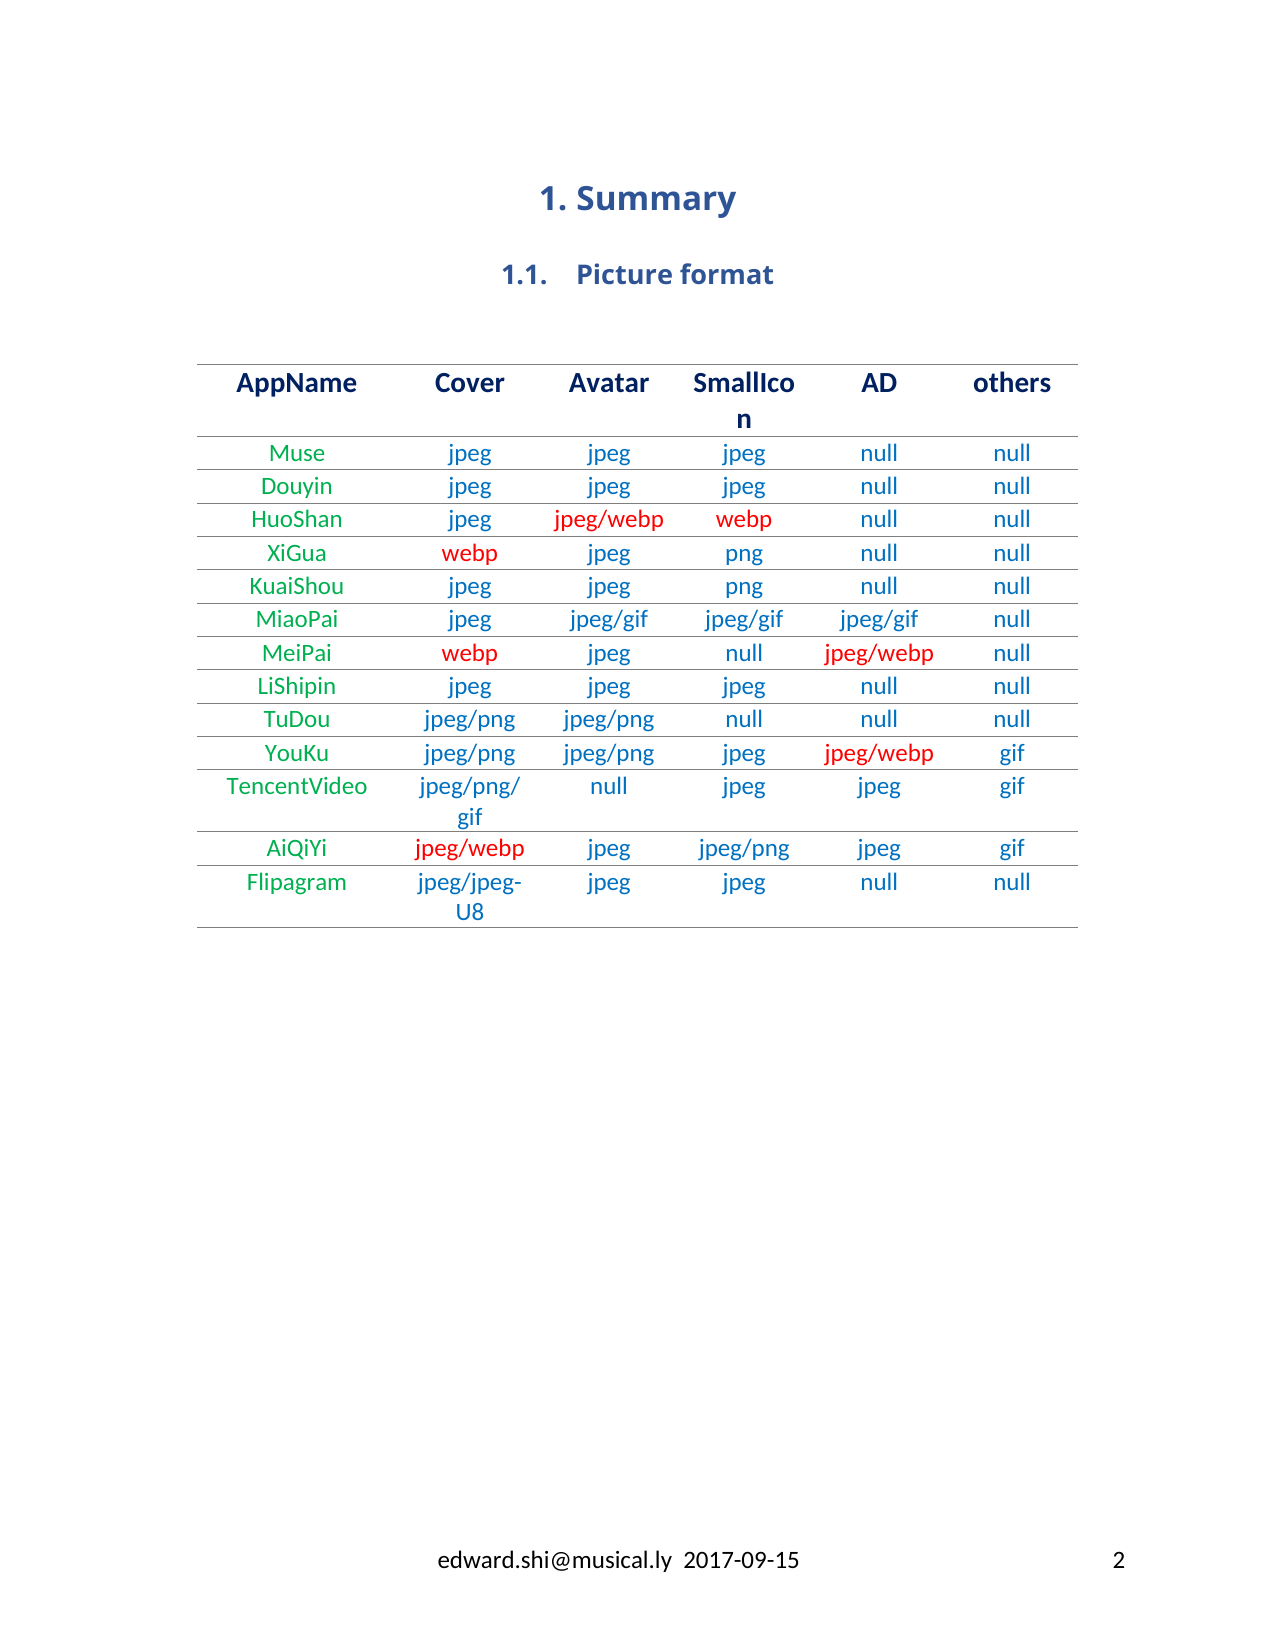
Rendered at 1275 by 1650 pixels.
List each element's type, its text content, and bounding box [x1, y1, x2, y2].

table_cell jpeg/webp [397, 832, 542, 864]
table_cell jpeg [543, 866, 675, 927]
table_cell gif [945, 737, 1078, 769]
table_cell null [813, 704, 945, 736]
table_cell TuDou [197, 704, 397, 736]
table_cell null [945, 570, 1078, 602]
table_cell null [813, 670, 945, 702]
table_header AD [813, 365, 945, 436]
table_cell webp [397, 537, 542, 569]
table_cell null [945, 866, 1078, 927]
table_cell jpeg/gif [813, 604, 945, 636]
table_cell XiGua [197, 537, 397, 569]
table_cell Flipagram [197, 866, 397, 927]
table_cell null [813, 866, 945, 927]
table_cell jpeg [675, 470, 813, 502]
table_cell jpeg [397, 470, 542, 502]
table_header AppName [197, 365, 397, 436]
table_cell AiQiYi [197, 832, 397, 864]
table_cell jpeg [397, 604, 542, 636]
table_cell jpeg [543, 670, 675, 702]
table_cell jpeg [813, 832, 945, 864]
table_cell TencentVideo [197, 770, 397, 831]
table_cell MiaoPai [197, 604, 397, 636]
table_cell jpeg/webp [813, 637, 945, 669]
table_cell Muse [197, 437, 397, 469]
table_cell jpeg/png [397, 737, 542, 769]
table_header Avatar [543, 365, 675, 436]
table_cell null [945, 437, 1078, 469]
table_cell null [543, 770, 675, 831]
table_cell jpeg [397, 670, 542, 702]
table_cell null [945, 470, 1078, 502]
table_cell HuoShan [197, 504, 397, 536]
table_cell jpeg [397, 570, 542, 602]
table_cell null [945, 637, 1078, 669]
table_cell webp [397, 637, 542, 669]
table_cell null [945, 704, 1078, 736]
table_cell jpeg [543, 470, 675, 502]
table_cell null [813, 470, 945, 502]
table_cell webp [675, 504, 813, 536]
table_cell jpeg [813, 770, 945, 831]
table_cell jpeg [675, 670, 813, 702]
table_cell null [945, 504, 1078, 536]
table_cell gif [945, 832, 1078, 864]
table_cell null [675, 637, 813, 669]
table_cell gif [945, 770, 1078, 831]
table_cell null [813, 537, 945, 569]
table_cell jpeg [397, 437, 542, 469]
table_cell jpeg/webp [813, 737, 945, 769]
table_header SmallIcon [675, 365, 813, 436]
table_cell png [675, 537, 813, 569]
table_cell Douyin [197, 470, 397, 502]
table_cell jpeg/gif [543, 604, 675, 636]
table_cell jpeg/jpeg-U8 [397, 866, 542, 927]
table_cell null [675, 704, 813, 736]
table_cell LiShipin [197, 670, 397, 702]
table_header Cover [397, 365, 542, 436]
table_cell null [813, 570, 945, 602]
table_cell MeiPai [197, 637, 397, 669]
table_cell jpeg/png [675, 832, 813, 864]
table_cell jpeg/png [543, 737, 675, 769]
table_cell jpeg/gif [675, 604, 813, 636]
table_cell null [945, 670, 1078, 702]
table_cell jpeg [675, 437, 813, 469]
table_cell jpeg [543, 637, 675, 669]
table_cell jpeg [675, 737, 813, 769]
subtitle Summary [150, 175, 1125, 220]
table_cell jpeg [543, 832, 675, 864]
table_cell jpeg/png [543, 704, 675, 736]
table_cell jpeg/png/gif [397, 770, 542, 831]
table_cell jpeg/png [397, 704, 542, 736]
table_cell jpeg [543, 537, 675, 569]
table_cell jpeg [543, 570, 675, 602]
subtitle Picture format [150, 255, 1125, 292]
table_cell jpeg/webp [543, 504, 675, 536]
table_cell null [813, 437, 945, 469]
table_cell YouKu [197, 737, 397, 769]
table_cell null [945, 537, 1078, 569]
table_cell null [813, 504, 945, 536]
table_cell null [945, 604, 1078, 636]
table_cell jpeg [543, 437, 675, 469]
table_cell jpeg [397, 504, 542, 536]
table_cell jpeg [675, 866, 813, 927]
table_cell png [675, 570, 813, 602]
table_cell jpeg [675, 770, 813, 831]
table_cell KuaiShou [197, 570, 397, 602]
table_header others [945, 365, 1078, 436]
